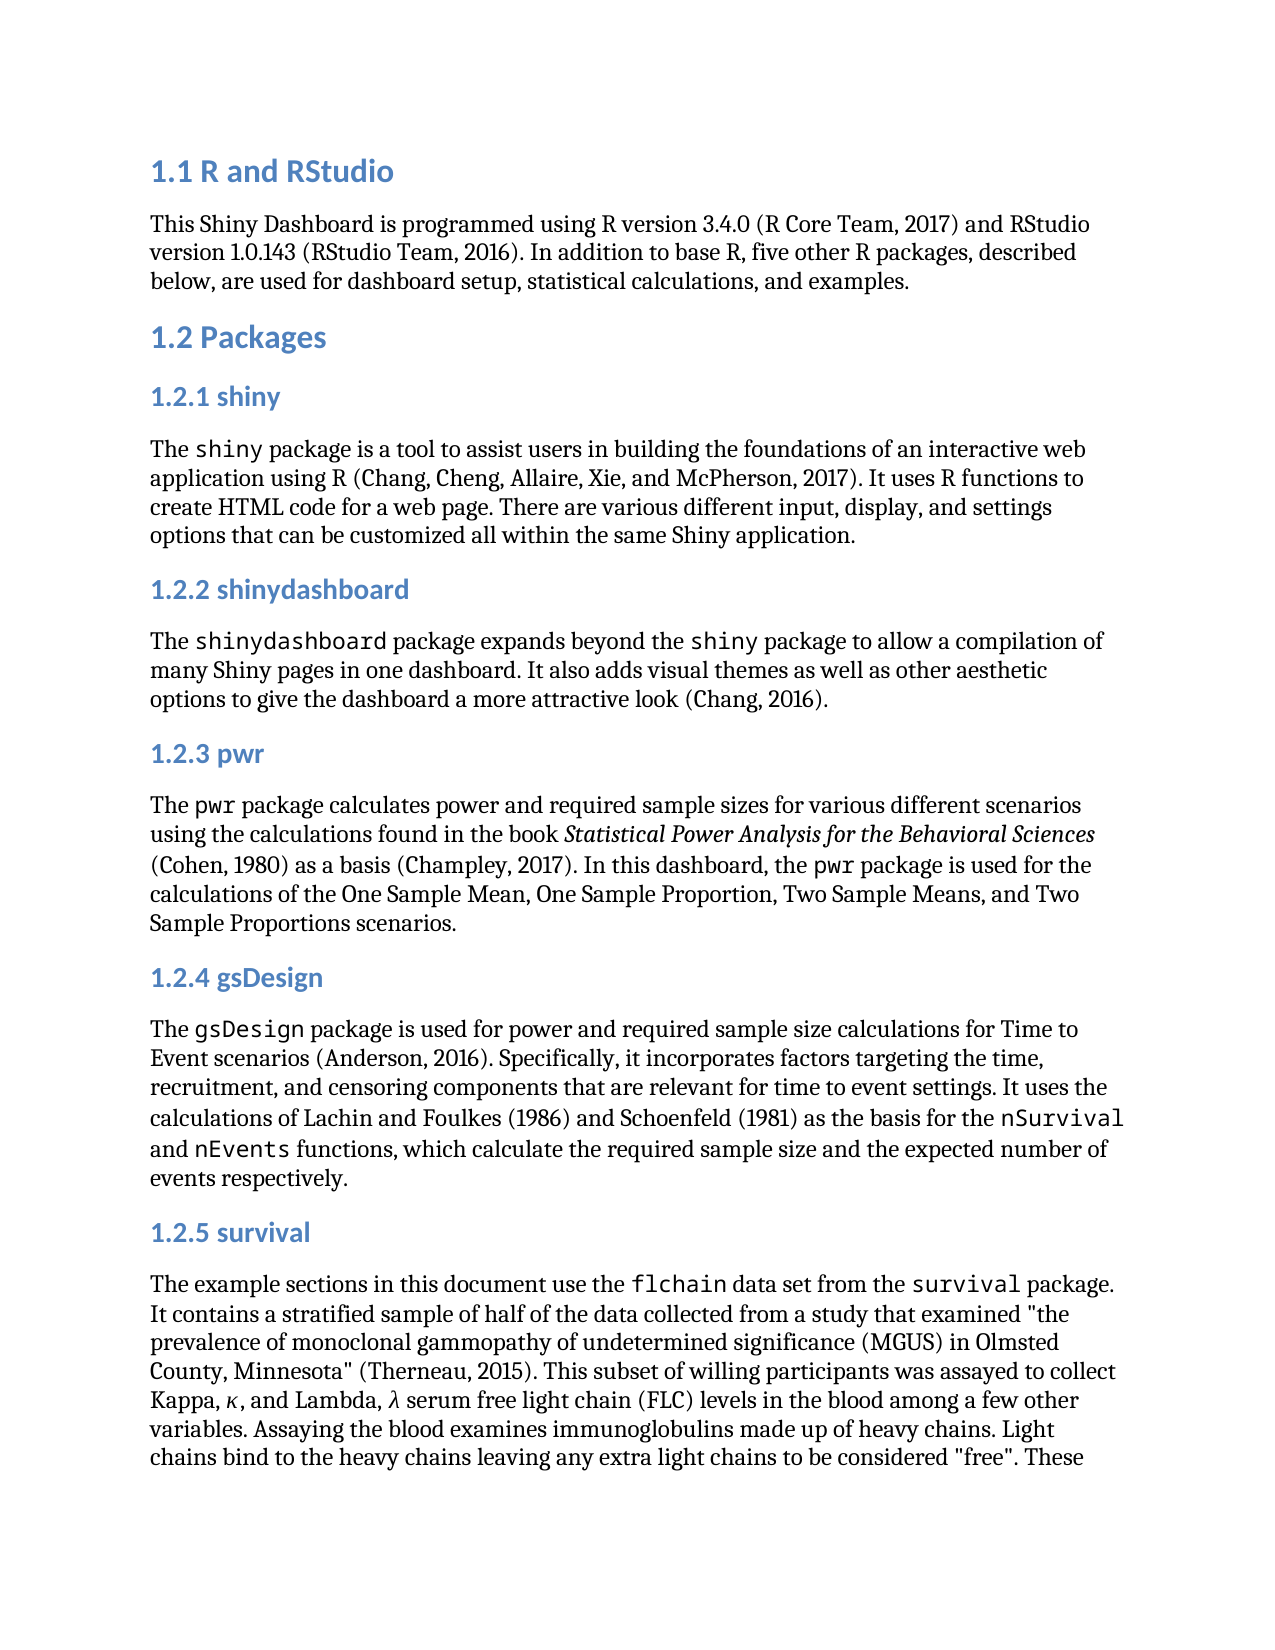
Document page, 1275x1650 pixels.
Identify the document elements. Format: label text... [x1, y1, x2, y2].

subtitle 1.2.5 survival [150, 1214, 1125, 1249]
text The pwr package calculates power and required sample sizes for various different scenarios using the calculations found in the book Statistical Power Analysis for the Behavioral Sciences (Cohen, 1980) as a basis (Champley, 2017). In this dashboard, the pwr package is used for the calculations of the One Sample Mean, One Sample Proportion, Two Sample Means, and Two Sample Proportions scenarios. [150, 789, 1125, 938]
text The gsDesign package is used for power and required sample size calculations for Time to Event scenarios (Anderson, 2016). Specifically, it incorporates factors targeting the time, recruitment, and censoring components that are relevant for time to event settings. It uses the calculations of Lachin and Foulkes (1986) and Schoenfeld (1981) as the basis for the nSurvival and nEvents functions, which calculate the required sample size and the expected number of events respectively. [150, 1013, 1125, 1193]
text This Shiny Dashboard is programmed using R version 3.4.0 (R Core Team, 2017) and RStudio version 1.0.143 (RStudio Team, 2016). In addition to base R, five other R packages, described below, are used for dashboard setup, statistical calculations, and examples. [150, 209, 1125, 296]
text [150, 1268, 1125, 1472]
subtitle 1.2.4 gsDesign [150, 959, 1125, 994]
text The shiny package is a tool to assist users in building the foundations of an interactive web application using R (Chang, Cheng, Allaire, Xie, and McPherson, 2017). It uses R functions to create HTML code for a web page. There are various different input, display, and settings options that can be customized all within the same Shiny application. [150, 432, 1125, 550]
subtitle 1.2.3 pwr [150, 735, 1125, 770]
subtitle 1.2.2 shinydashboard [150, 571, 1125, 606]
subtitle 1.2.1 shiny [150, 378, 1125, 414]
subtitle 1.1 R and RStudio [150, 150, 1125, 191]
text The shinydashboard package expands beyond the shiny package to allow a compilation of many Shiny pages in one dashboard. It also adds visual themes as well as other aesthetic options to give the dashboard a more attractive look (Chang, 2016). [150, 625, 1125, 714]
subtitle 1.2 Packages [150, 317, 1125, 357]
